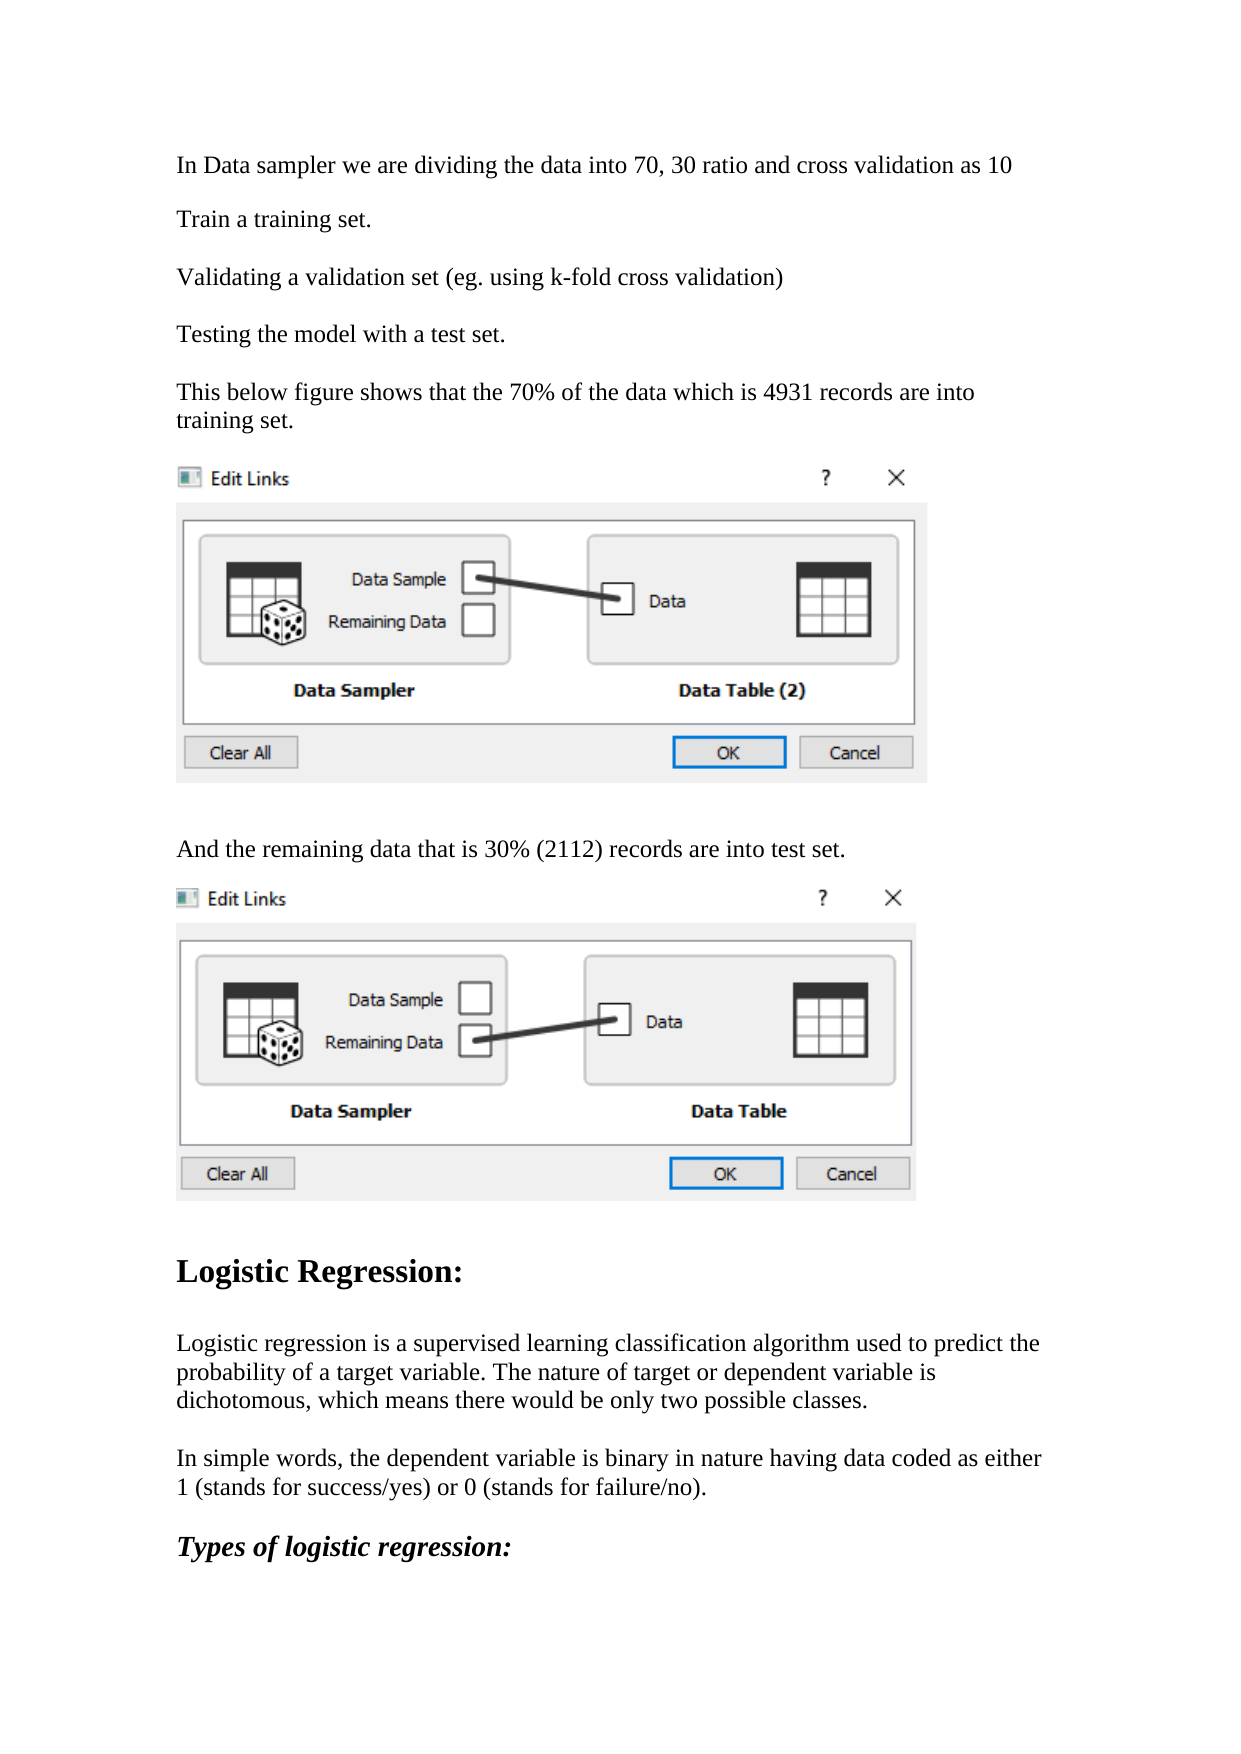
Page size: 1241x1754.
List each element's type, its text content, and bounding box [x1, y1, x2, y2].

text Train a training set. [176, 204, 1053, 233]
picture [176, 888, 917, 1201]
text Logistic regression is a supervised learning classification algorithm used to predict the probability of a target variable. The nature of target or dependent variable is dichotomous, which means there would be only two possible classes. [176, 1328, 1053, 1414]
text And the remaining data that is 30% (2112) records are into test set. [176, 834, 1053, 863]
text Logistic Regression: [176, 1251, 1053, 1290]
picture [176, 459, 928, 783]
text Types of logistic regression: [176, 1529, 1053, 1563]
text This below figure shows that the 70% of the data which is 4931 records are into training set. [176, 377, 1053, 434]
text In simple words, the dependent variable is binary in nature having data coded as either 1 (stands for success/yes) or 0 (stands for failure/no). [176, 1443, 1053, 1501]
text In Data sampler we are dividing the data into 70, 30 ratio and cross validation as 10 [176, 150, 1053, 179]
text Validating a validation set (eg. using k-fold cross validation) [176, 262, 1053, 290]
text Testing the model with a test set. [176, 319, 1053, 348]
